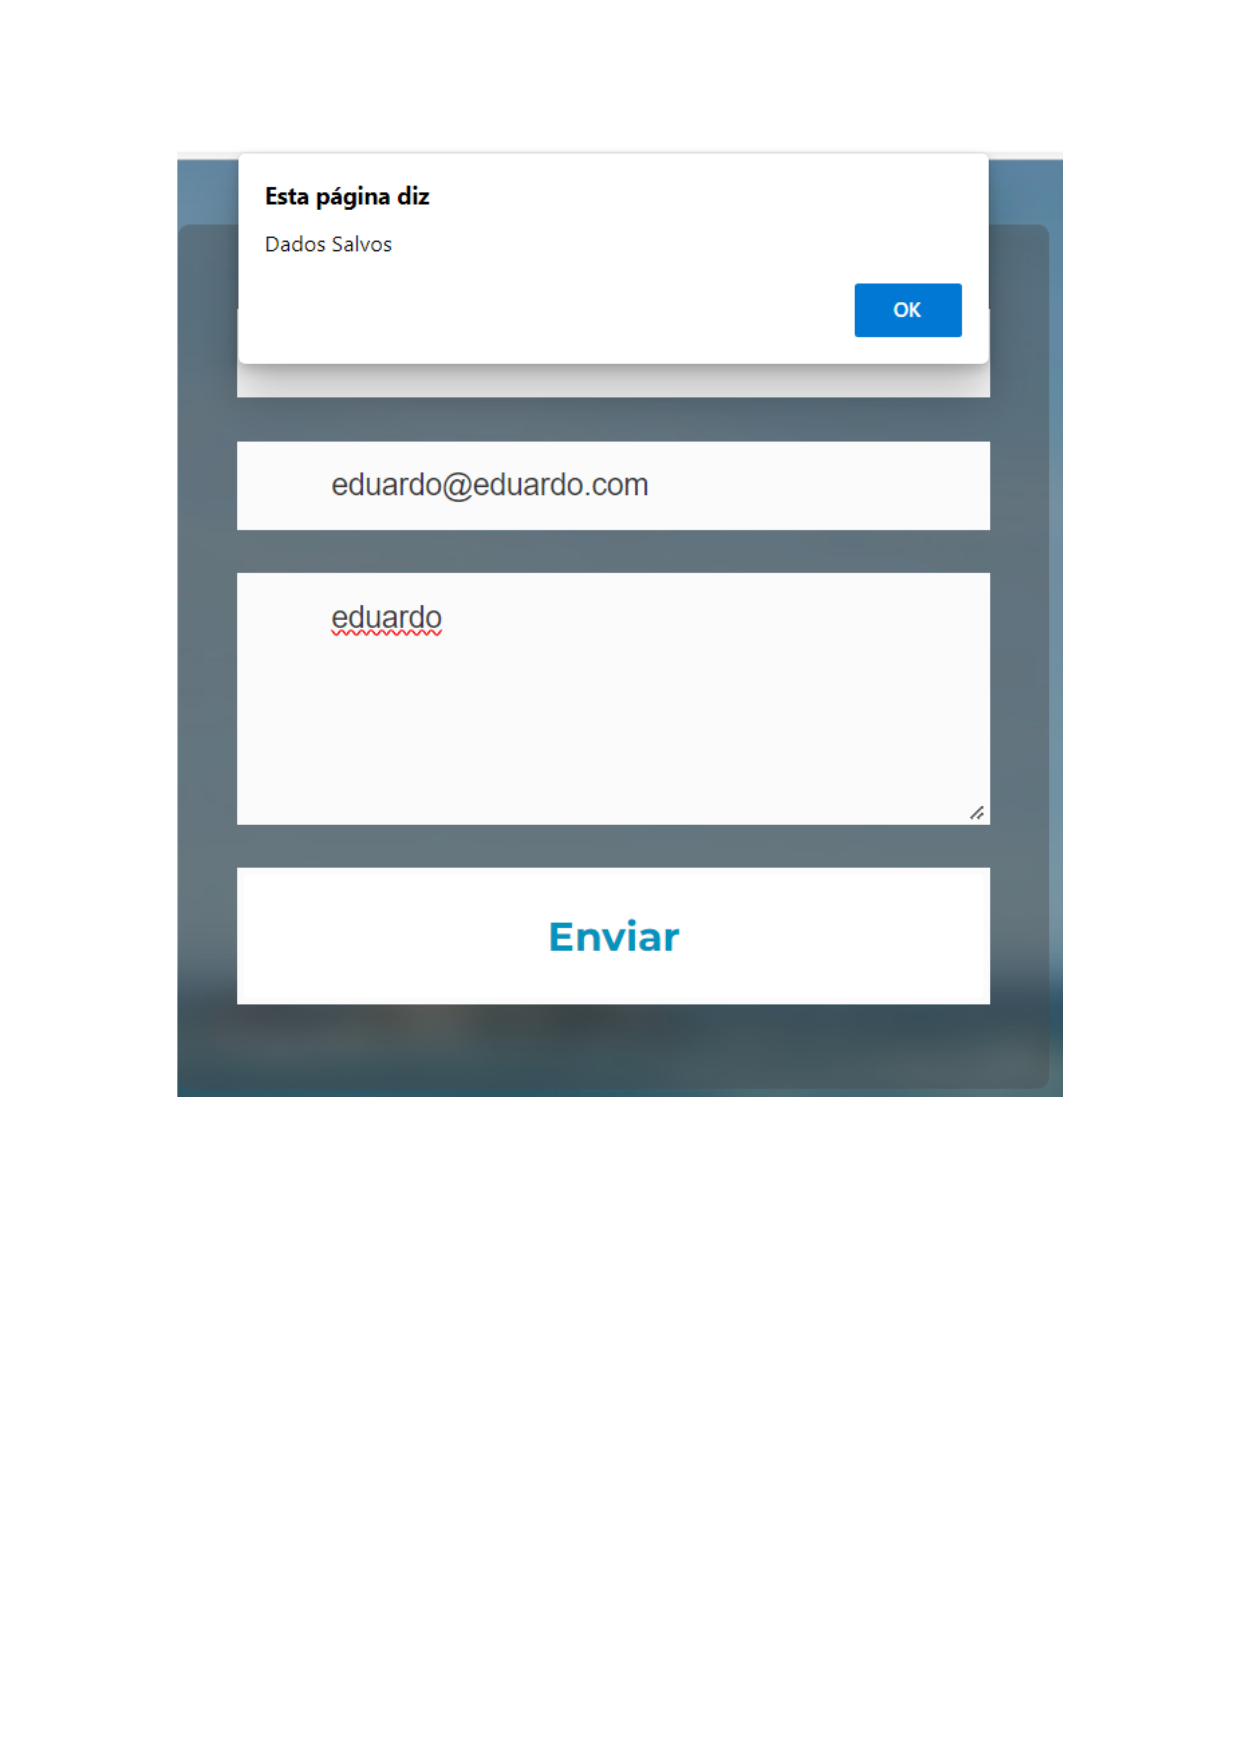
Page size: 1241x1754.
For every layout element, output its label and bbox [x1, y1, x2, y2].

picture [177, 147, 1063, 1097]
